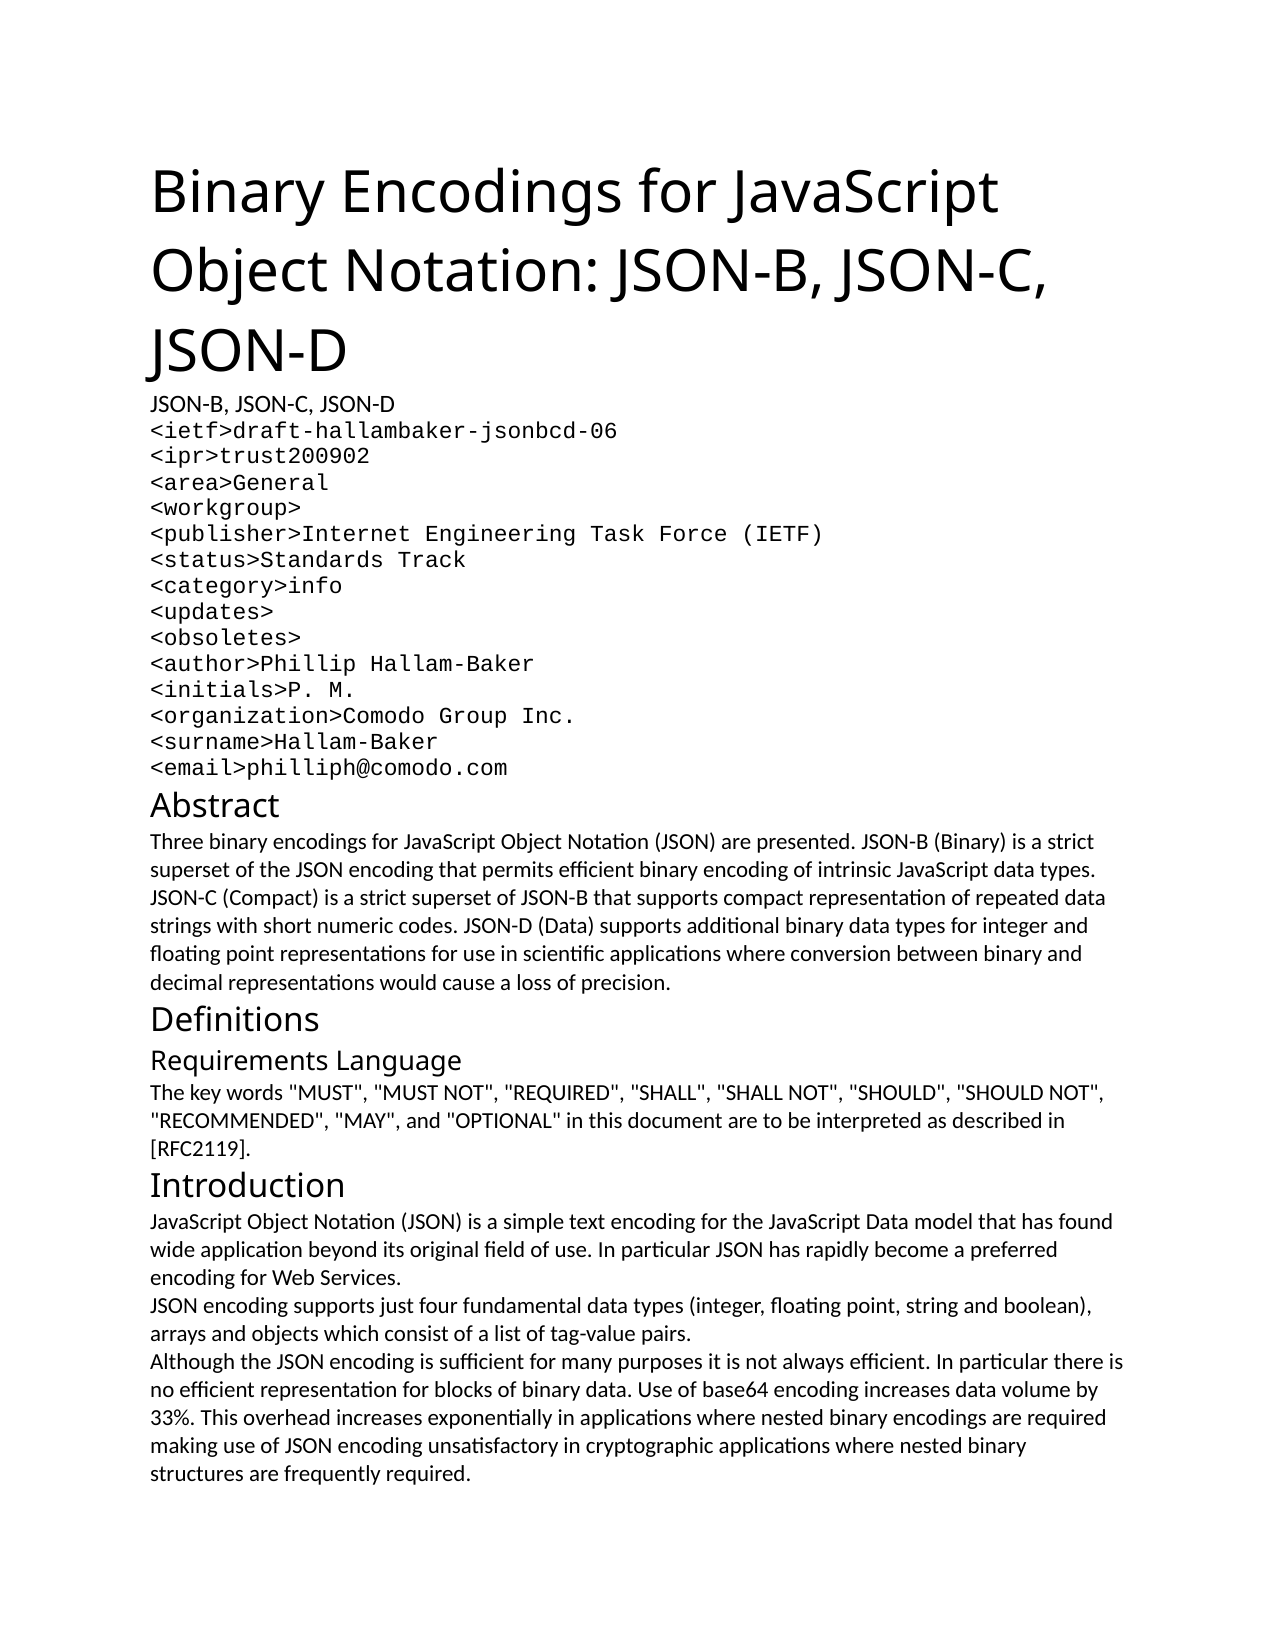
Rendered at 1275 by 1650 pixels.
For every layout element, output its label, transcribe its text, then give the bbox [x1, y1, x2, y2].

text <ietf>draft-hallambaker-jsonbcd-06 [150, 419, 1125, 445]
text Definitions [150, 996, 1125, 1041]
text The key words "MUST", "MUST NOT", "REQUIRED", "SHALL", "SHALL NOT", "SHOULD", "SHOULD NOT", "RECOMMENDED", "MAY", and "OPTIONAL" in this document are to be interpreted as described in [RFC2119]. [150, 1078, 1125, 1162]
text <email>philliph@comodo.com [150, 756, 1125, 782]
text <area>General [150, 471, 1125, 497]
text Three binary encodings for JavaScript Object Notation (JSON) are presented. JSON-B (Binary) is a strict superset of the JSON encoding that permits efficient binary encoding of intrinsic JavaScript data types. JSON-C (Compact) is a strict superset of JSON-B that supports compact representation of repeated data strings with short numeric codes. JSON-D (Data) supports additional binary data types for integer and floating point representations for use in scientific applications where conversion between binary and decimal representations would cause a loss of precision. [150, 827, 1125, 996]
text <organization>Comodo Group Inc. [150, 704, 1125, 730]
text JSON-B, JSON-C, JSON-D [150, 388, 1125, 419]
text <category>info [150, 574, 1125, 601]
text <ipr>trust200902 [150, 445, 1125, 471]
text <obsoletes> [150, 626, 1125, 652]
text <surname>Hallam-Baker [150, 730, 1125, 756]
text JSON encoding supports just four fundamental data types (integer, floating point, string and boolean), arrays and objects which consist of a list of tag-value pairs. [150, 1291, 1125, 1347]
text Abstract [150, 782, 1125, 827]
text <publisher>Internet Engineering Task Force (IETF) [150, 523, 1125, 549]
text <workgroup> [150, 497, 1125, 523]
text Although the JSON encoding is sufficient for many purposes it is not always efficient. In particular there is no efficient representation for blocks of binary data. Use of base64 encoding increases data volume by 33%. This overhead increases exponentially in applications where nested binary encodings are required making use of JSON encoding unsatisfactory in cryptographic applications where nested binary structures are frequently required. [150, 1347, 1125, 1488]
text <author>Phillip Hallam-Baker [150, 652, 1125, 678]
text <status>Standards Track [150, 549, 1125, 574]
text Introduction [150, 1162, 1125, 1207]
text <initials>P. M. [150, 678, 1125, 704]
text Requirements Language [150, 1041, 1125, 1078]
text JavaScript Object Notation (JSON) is a simple text encoding for the JavaScript Data model that has found wide application beyond its original field of use. In particular JSON has rapidly become a preferred encoding for Web Services. [150, 1207, 1125, 1291]
title Binary Encodings for JavaScript Object Notation: JSON-B, JSON-C, JSON-D [150, 150, 1125, 388]
text <updates> [150, 601, 1125, 626]
